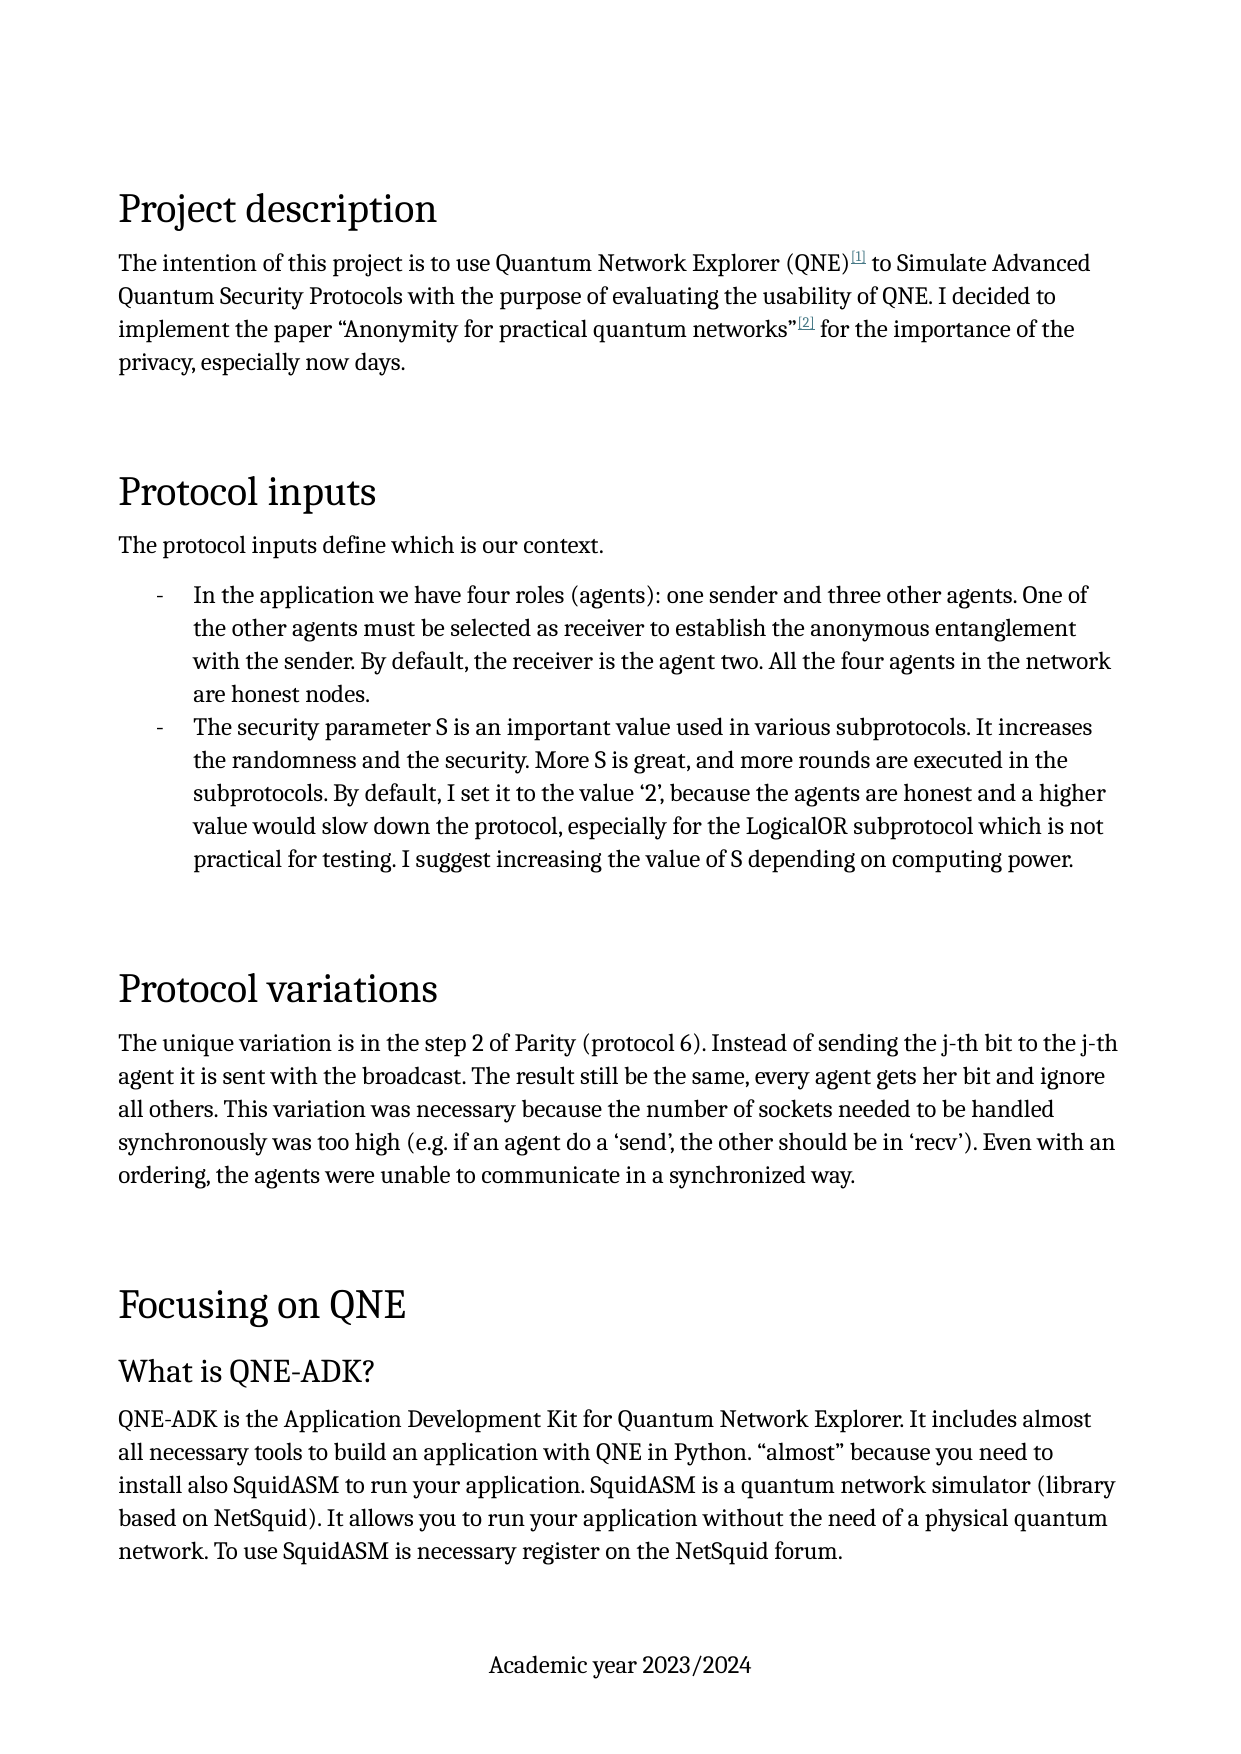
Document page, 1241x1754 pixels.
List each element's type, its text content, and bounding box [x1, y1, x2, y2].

list The security parameter S is an important value used in various subprotocols. It increases the randomness and the security. More S is great, and more rounds are executed in the subprotocols. By default, I set it to the value ‘2’, because the agents are honest and a higher value would slow down the protocol, especially for the LogicalOR subprotocol which is not practical for testing. I suggest increasing the value of S depending on computing power. [156, 713, 1122, 874]
text The intention of this project is to use Quantum Network Explorer (QNE)[1] to Simulate Advanced Quantum Security Protocols with the purpose of evaluating the usability of QNE. I decided to implement the paper “Anonymity for practical quantum networks”[2] for the importance of the privacy, especially now days. [118, 248, 1122, 376]
subtitle Protocol inputs [118, 468, 1122, 516]
list In the application we have four roles (agents): one sender and three other agents. One of the other agents must be selected as receiver to establish the anonymous entanglement with the sender. By default, the receiver is the agent two. All the four agents in the network are honest nodes. [156, 581, 1122, 709]
text The unique variation is in the step 2 of Parity (protocol 6). Instead of sending the j-th bit to the j-th agent it is sent with the broadcast. The result still be the same, every agent gets her bit and ignore all others. This variation was necessary because the number of sockets needed to be handled synchronously was too high (e.g. if an agent do a ‘send’, the other should be in ‘recv’). Even with an ordering, the agents were unable to communicate in a synchronized way. [118, 1029, 1122, 1189]
text The protocol inputs define which is our context. [118, 531, 1122, 560]
text QNE-ADK is the Application Development Kit for Quantum Network Explorer. It includes almost all necessary tools to build an application with QNE in Python. “almost” because you need to install also SquidASM to run your application. SquidASM is a quantum network simulator (library based on NetSquid). It allows you to run your application without the need of a physical quantum network. To use SquidASM is necessary register on the NetSquid forum. [118, 1405, 1122, 1566]
subtitle Focusing on QNE [118, 1281, 1122, 1329]
subtitle Project description [118, 185, 1122, 233]
subtitle What is QNE-ADK? [118, 1353, 1122, 1391]
subtitle Protocol variations [118, 965, 1122, 1013]
